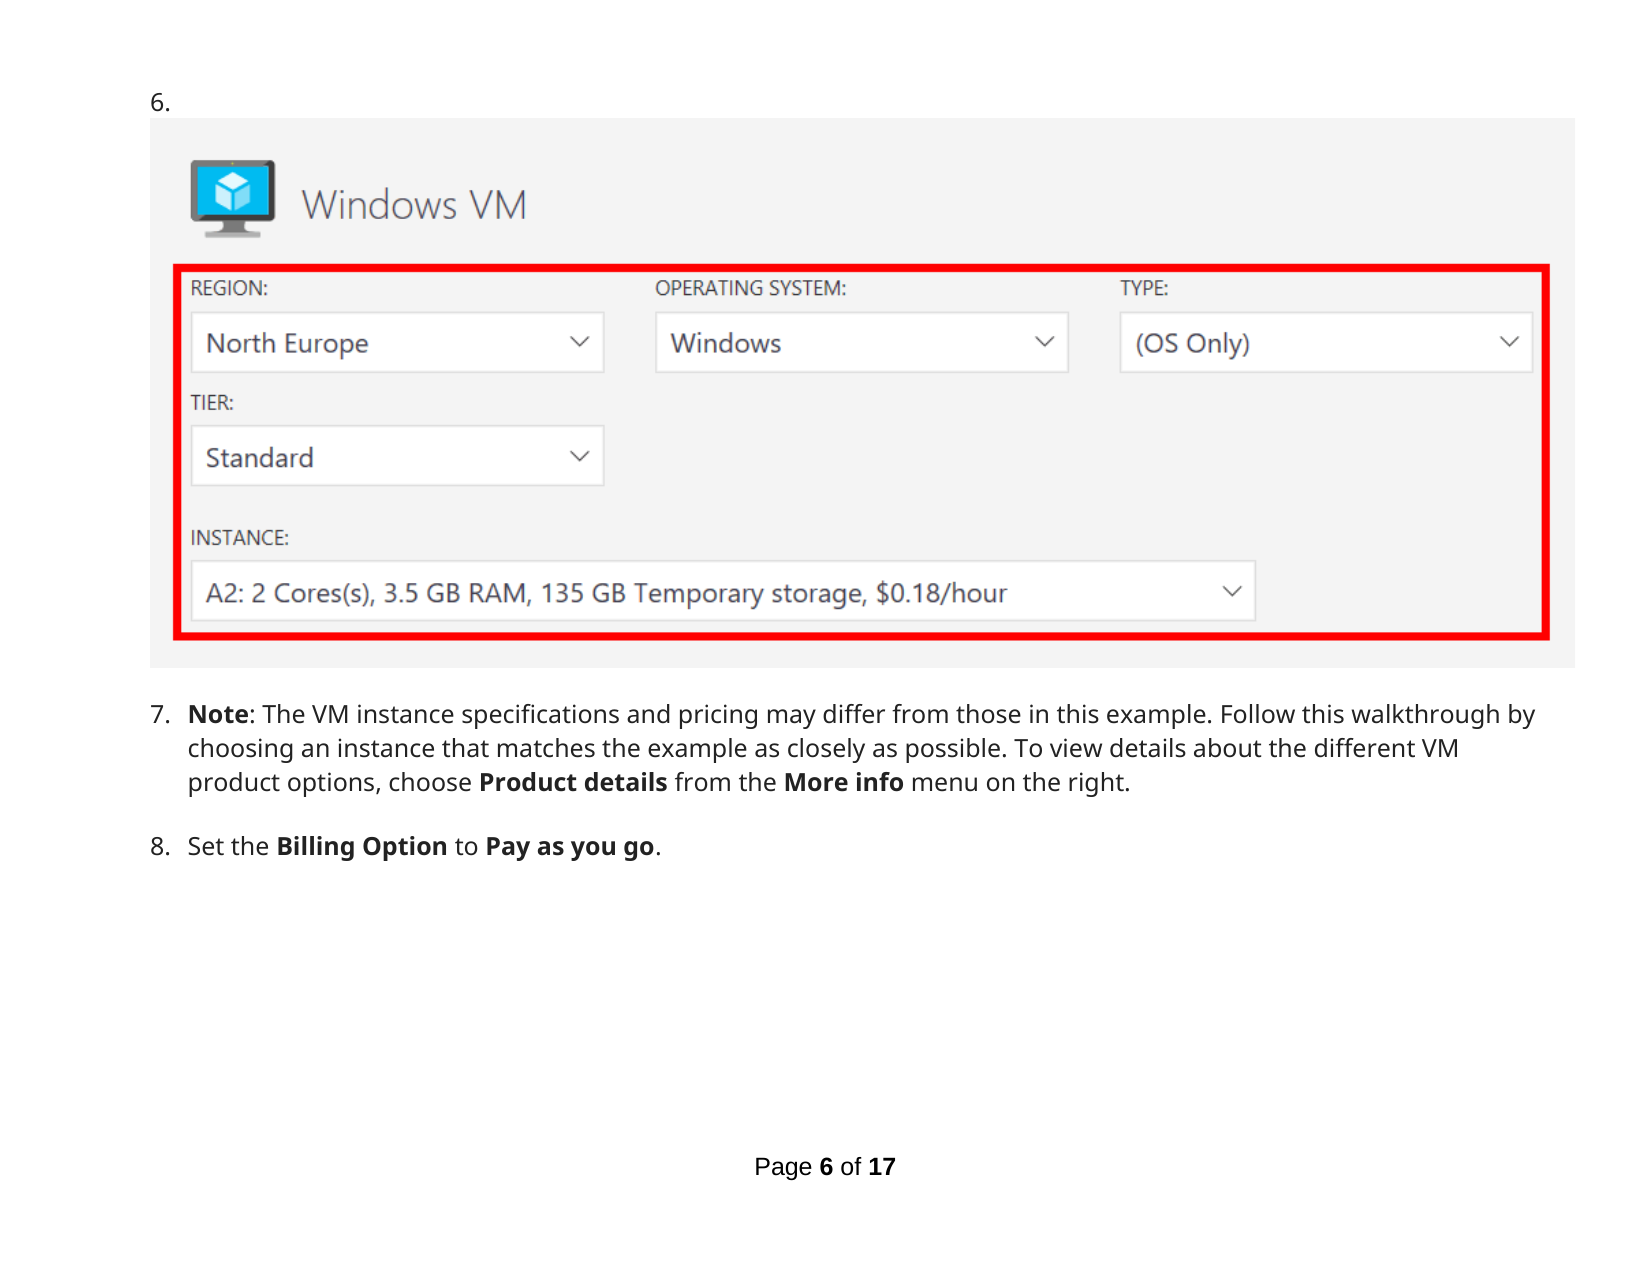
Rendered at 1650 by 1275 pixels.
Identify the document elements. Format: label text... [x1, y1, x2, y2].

list Note: The VM instance specifications and pricing may differ from those in this example. Follow this walkthrough by choosing an instance that matches the example as closely as possible. To view details about the different VM product options, choose Product details from the More info menu on the right. [150, 697, 1537, 799]
picture [150, 118, 1575, 668]
list Set the Billing Option to Pay as you go. [150, 828, 1537, 862]
